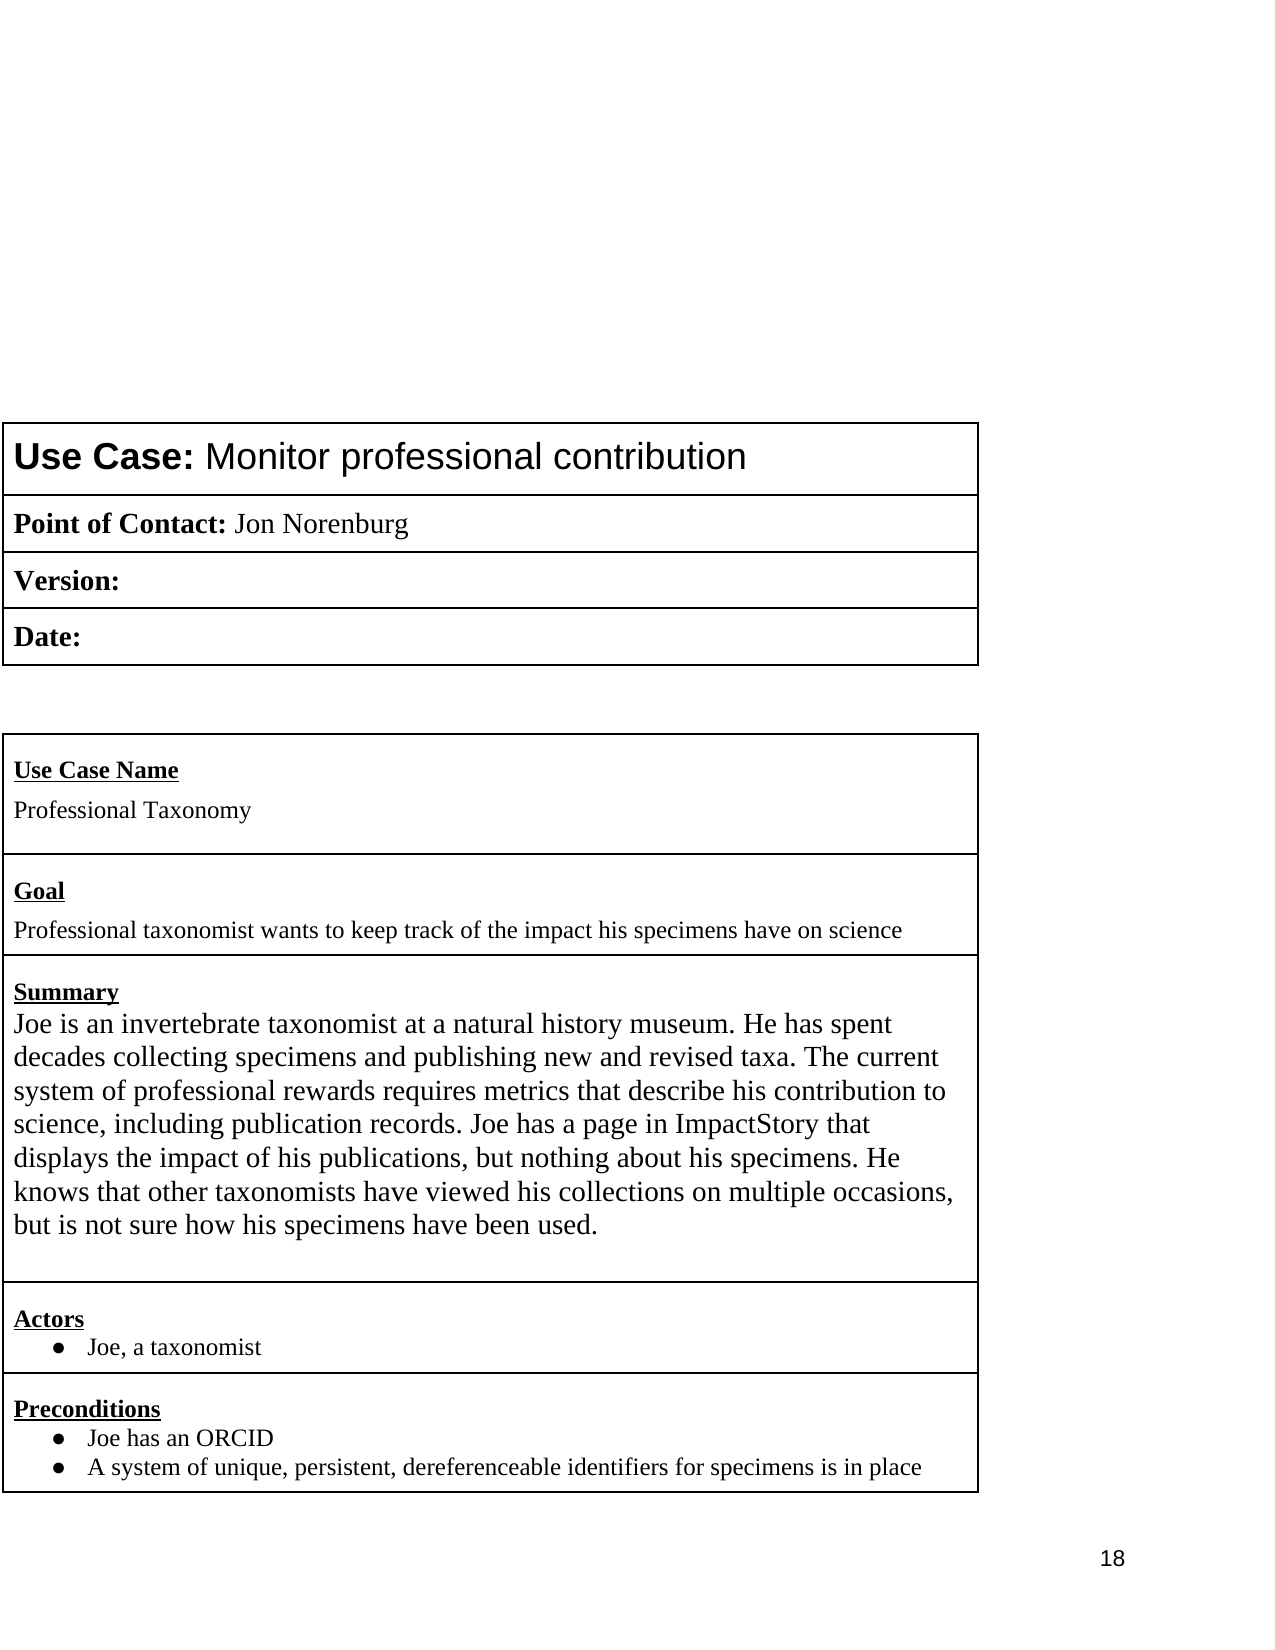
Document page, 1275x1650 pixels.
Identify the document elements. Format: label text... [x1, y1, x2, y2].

table_header Use Case Name Professional Taxonomy [4, 735, 977, 853]
table_cell Goal Professional taxonomist wants to keep track of the impact his specimens have on science [4, 855, 977, 954]
table_cell Actors Joe, a taxonomist [4, 1283, 977, 1372]
table_header Use Case: Monitor professional contribution [4, 424, 977, 494]
table_cell Version: [4, 553, 977, 607]
table_cell Point of Contact: Jon Norenburg [4, 496, 977, 551]
table_cell Summary Joe is an invertebrate taxonomist at a natural history museum. He has spent decades collecting specimens and publishing new and revised taxa. The current system of professional rewards requires metrics that describe his contribution to science, including publication records. Joe has a page in ImpactStory that displays the impact of his publications, but nothing about his specimens. He knows that other taxonomists have viewed his collections on multiple occasions, but is not sure how his specimens have been used. [4, 956, 977, 1281]
table_cell Date: [4, 609, 977, 663]
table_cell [4, 1374, 977, 1491]
